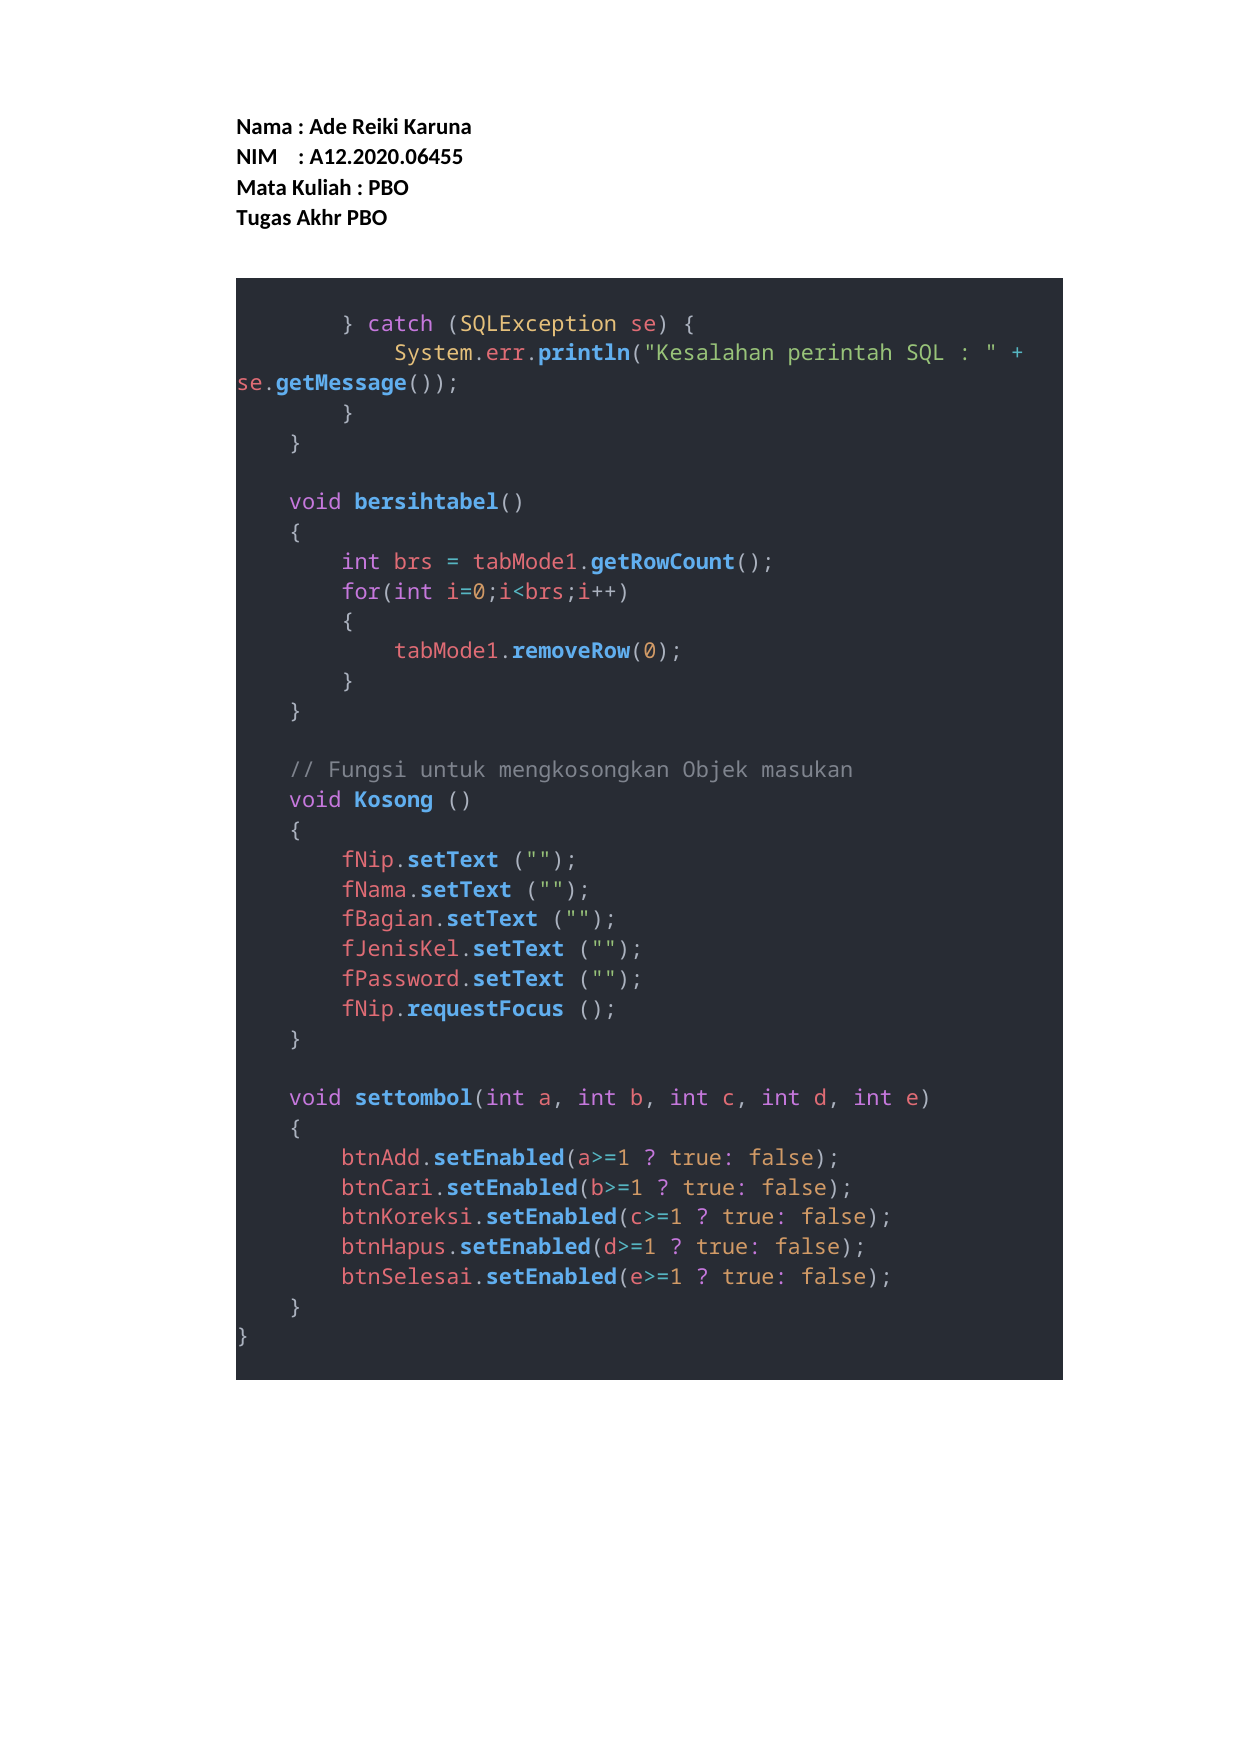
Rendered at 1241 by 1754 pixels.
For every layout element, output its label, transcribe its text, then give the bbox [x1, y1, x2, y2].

text } catch (SQLException se) { [236, 307, 1063, 337]
text btnAdd.setEnabled(a>=1 ? true: false); [236, 1142, 1063, 1171]
text { [236, 814, 1063, 844]
text for(int i=0;i<brs;i++) [236, 576, 1063, 605]
text btnKoreksi.setEnabled(c>=1 ? true: false); [236, 1201, 1063, 1231]
text btnCari.setEnabled(b>=1 ? true: false); [236, 1171, 1063, 1201]
text int brs = tabMode1.getRowCount(); [236, 546, 1063, 576]
text fPassword.setText (""); [236, 963, 1063, 993]
text btnSelesai.setEnabled(e>=1 ? true: false); [236, 1261, 1063, 1291]
text fNip.requestFocus (); [236, 993, 1063, 1022]
text } [236, 695, 1063, 724]
text void Kosong () [236, 784, 1063, 814]
text } [236, 665, 1063, 695]
text fNip.setText (""); [236, 844, 1063, 873]
text } [236, 427, 1063, 456]
text // Fungsi untuk mengkosongkan Objek masukan [236, 754, 1063, 784]
text fNama.setText (""); [236, 873, 1063, 903]
text fJenisKel.setText (""); [236, 933, 1063, 963]
text } [236, 1291, 1063, 1320]
text void bersihtabel() [236, 486, 1063, 516]
text { [236, 516, 1063, 546]
text System.err.println("Kesalahan perintah SQL : " + se.getMessage()); [236, 337, 1063, 397]
text } [236, 397, 1063, 427]
text fBagian.setText (""); [236, 903, 1063, 933]
text btnHapus.setEnabled(d>=1 ? true: false); [236, 1231, 1063, 1261]
text void settombol(int a, int b, int c, int d, int e) [236, 1082, 1063, 1112]
text } [236, 1320, 1063, 1350]
text } [236, 1022, 1063, 1052]
text tabMode1.removeRow(0); [236, 635, 1063, 665]
text { [236, 605, 1063, 635]
text { [236, 1112, 1063, 1142]
